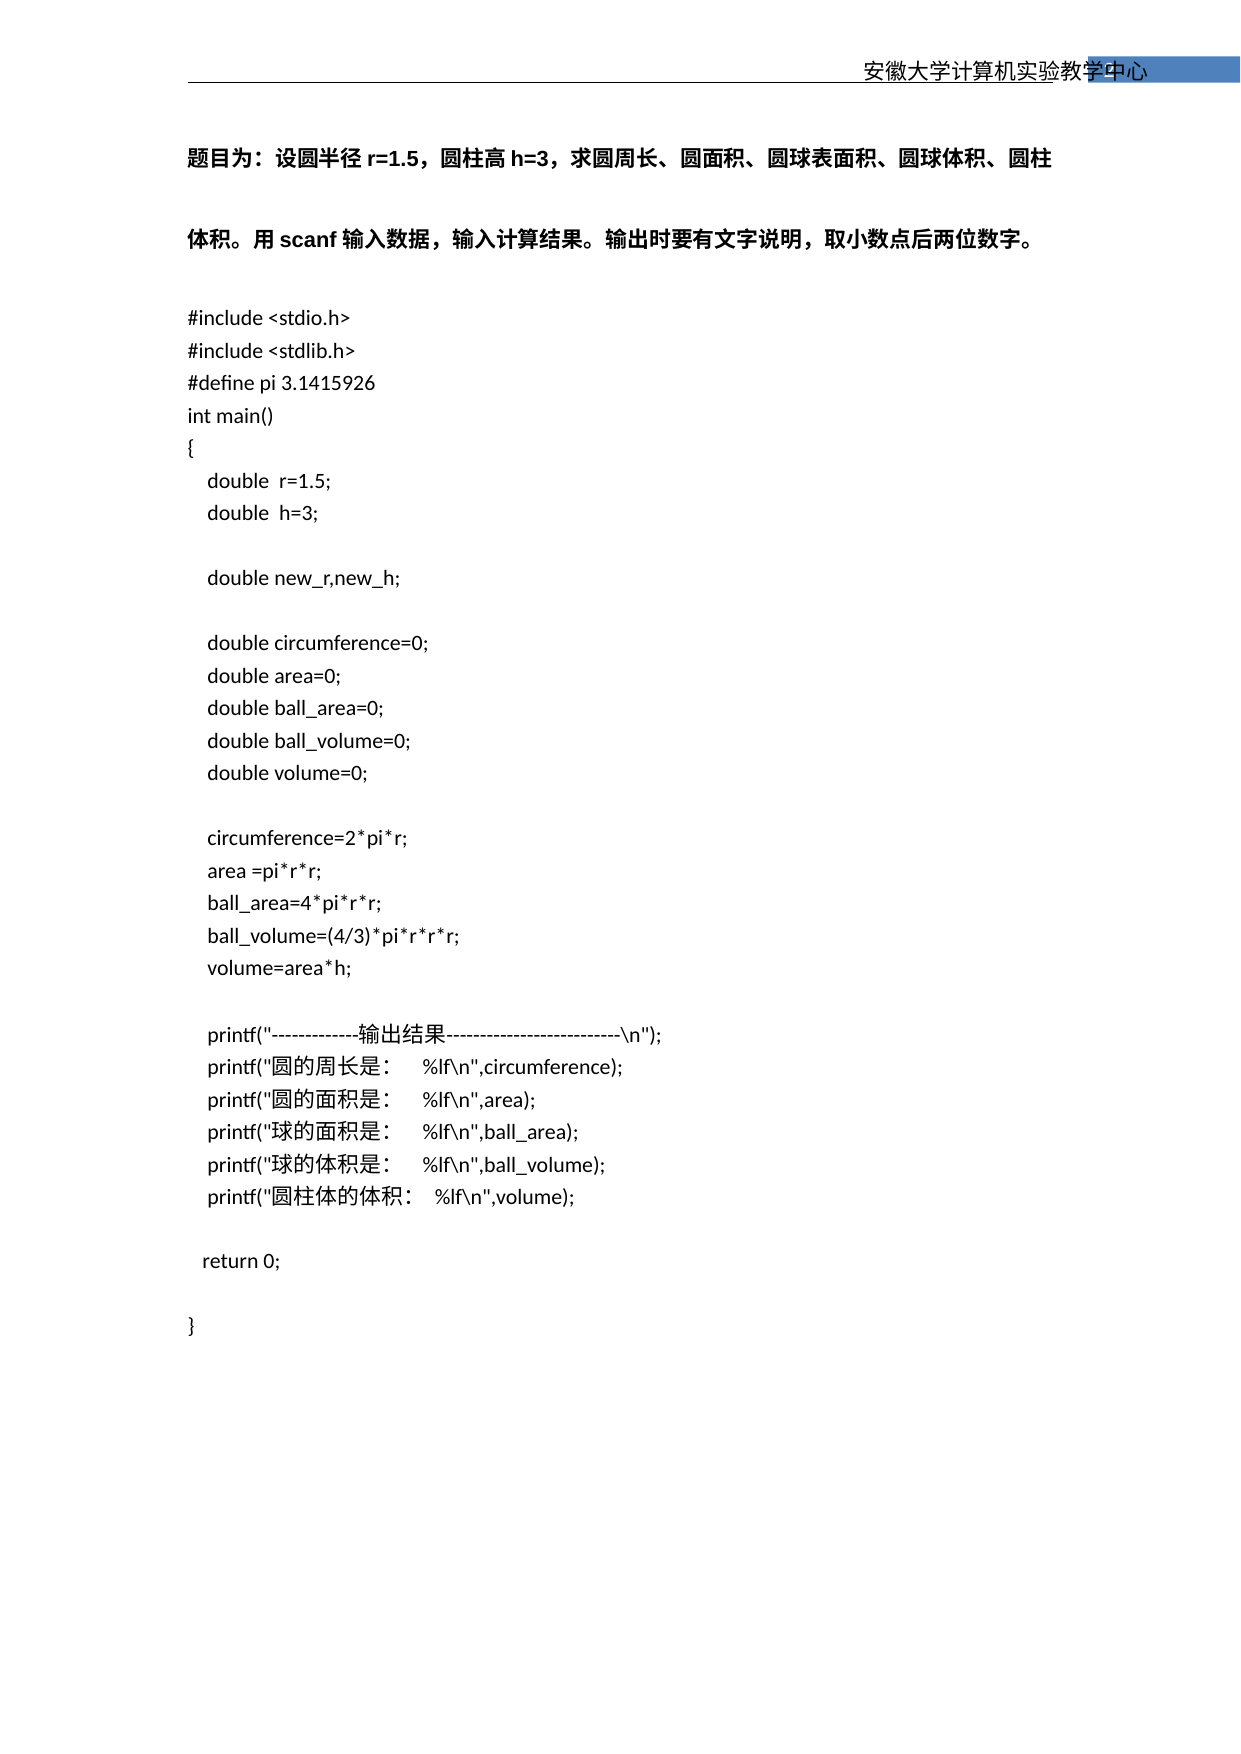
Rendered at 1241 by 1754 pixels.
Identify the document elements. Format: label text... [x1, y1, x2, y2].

text printf("圆的面积是： %lf\n",area); [187, 1081, 1053, 1114]
text ball_volume=(4/3)*pi*r*r*r; [187, 919, 1053, 951]
text double new_r,new_h; [187, 561, 1053, 594]
text area =pi*r*r; [187, 854, 1053, 886]
text #define pi 3.1415926 [187, 366, 1053, 399]
text double volume=0; [187, 756, 1053, 789]
text printf("圆的周长是： %lf\n",circumference); [187, 1049, 1053, 1081]
text ball_area=4*pi*r*r; [187, 886, 1053, 919]
text { [187, 431, 1053, 464]
text circumference=2*pi*r; [187, 821, 1053, 854]
text double ball_area=0; [187, 691, 1053, 724]
text printf("球的体积是： %lf\n",ball_volume); [187, 1146, 1053, 1179]
text double area=0; [187, 659, 1053, 691]
text printf("圆柱体的体积： %lf\n",volume); [187, 1179, 1053, 1211]
text return 0; [187, 1244, 1053, 1276]
text printf("-------------输出结果--------------------------\n"); [187, 1016, 1053, 1049]
text 题目为：设圆半径r=1.5，圆柱高h=3，求圆周长、圆面积、圆球表面积、圆球体积、圆柱体积。用scanf 输入数据，输入计算结果。输出时要有文字说明，取小数点后两位数字。 [187, 140, 1053, 254]
text int main() [187, 399, 1053, 431]
text volume=area*h; [187, 951, 1053, 984]
text double circumference=0; [187, 626, 1053, 659]
text } [187, 1309, 1053, 1341]
text double ball_volume=0; [187, 724, 1053, 756]
text double r=1.5; [187, 464, 1053, 496]
text #include <stdio.h> [187, 301, 1053, 334]
text printf("球的面积是： %lf\n",ball_area); [187, 1114, 1053, 1146]
text #include <stdlib.h> [187, 334, 1053, 366]
text double h=3; [187, 496, 1053, 529]
